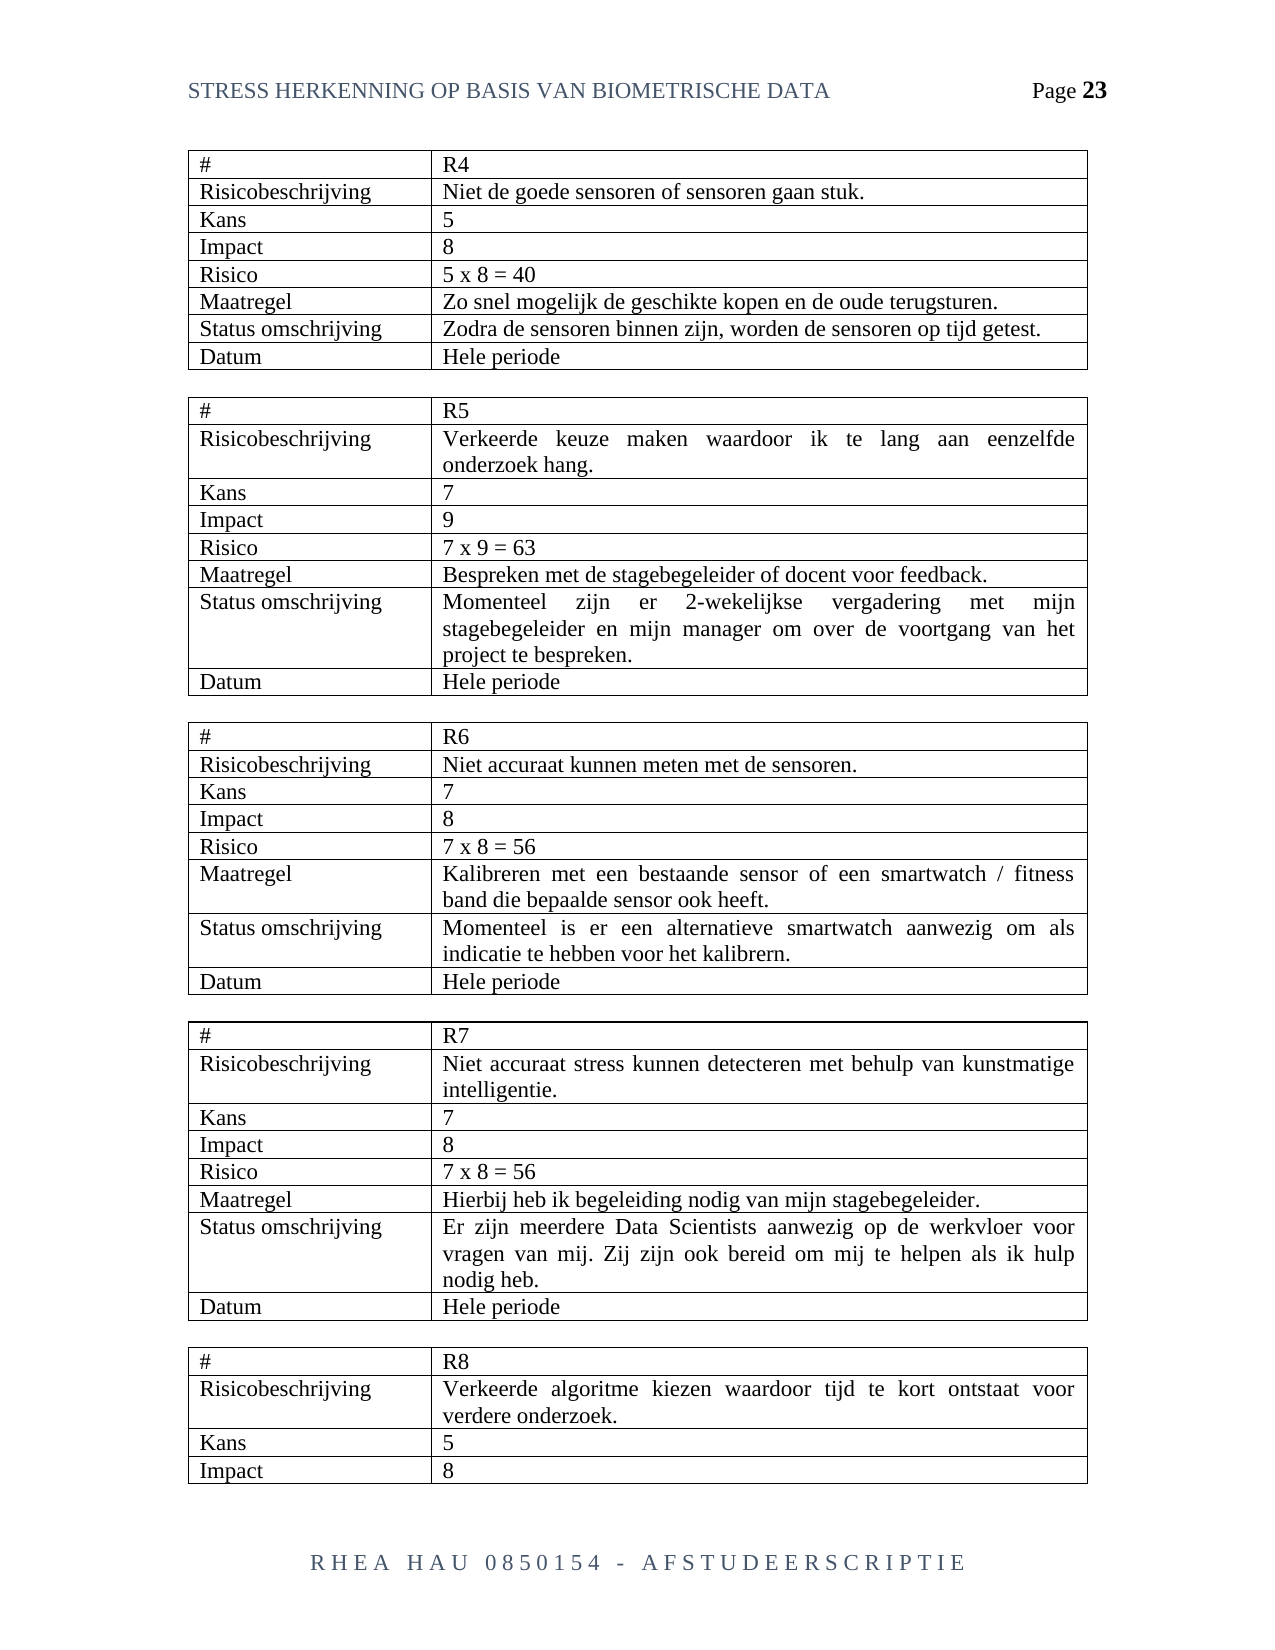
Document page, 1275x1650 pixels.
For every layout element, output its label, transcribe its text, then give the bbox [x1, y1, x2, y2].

table_cell 7 x 9 = 63 [432, 534, 1087, 560]
table_cell Impact [189, 506, 431, 532]
table_header R4 [432, 151, 1087, 177]
table_cell 7 [432, 778, 1087, 804]
table_cell Kans [189, 1104, 431, 1130]
table_cell Risicobeschrijving [189, 425, 431, 478]
table_cell Risicobeschrijving [189, 1050, 431, 1103]
table_cell Maatregel [189, 860, 431, 913]
table_cell 7 x 8 = 56 [432, 1159, 1087, 1185]
table_cell Risico [189, 833, 431, 859]
table_cell Kans [189, 206, 431, 232]
table_cell Risico [189, 261, 431, 287]
table_cell Niet de goede sensoren of sensoren gaan stuk. [432, 179, 1087, 205]
table_cell 5 [432, 206, 1087, 232]
table_cell Status omschrijving [189, 588, 431, 667]
table_cell Maatregel [189, 288, 431, 314]
table_cell Verkeerde algoritme kiezen waardoor tijd te kort ontstaat voor verdere onderzoek. [432, 1376, 1087, 1428]
table_cell Impact [189, 233, 431, 259]
table_cell Zodra de sensoren binnen zijn, worden de sensoren op tijd getest. [432, 315, 1087, 342]
table_header R7 [432, 1023, 1087, 1049]
table_cell Niet accuraat kunnen meten met de sensoren. [432, 751, 1087, 777]
table_cell Kans [189, 479, 431, 505]
table_header # [189, 723, 431, 749]
table_cell Risicobeschrijving [189, 751, 431, 777]
table_cell Bespreken met de stagebegeleider of docent voor feedback. [432, 561, 1087, 587]
table_cell Kans [189, 1429, 431, 1456]
table_cell Niet accuraat stress kunnen detecteren met behulp van kunstmatige intelligentie. [432, 1050, 1087, 1103]
table_cell Kans [189, 778, 431, 804]
table_cell 7 x 8 = 56 [432, 833, 1087, 859]
table_cell 7 [432, 1104, 1087, 1130]
table_cell Zo snel mogelijk de geschikte kopen en de oude terugsturen. [432, 288, 1087, 314]
table_cell Risicobeschrijving [189, 179, 431, 205]
table_cell Datum [189, 968, 431, 994]
table_cell Datum [189, 1293, 431, 1320]
table_cell Maatregel [189, 1186, 431, 1212]
table_cell Hierbij heb ik begeleiding nodig van mijn stagebegeleider. [432, 1186, 1087, 1212]
table_cell Hele periode [432, 669, 1087, 695]
table_cell Impact [189, 1457, 431, 1483]
table_cell Hele periode [432, 343, 1087, 369]
table_cell Risico [189, 534, 431, 560]
table_cell Impact [189, 805, 431, 832]
table_cell Hele periode [432, 968, 1087, 994]
table_cell 5 x 8 = 40 [432, 261, 1087, 287]
table_header # [189, 398, 431, 424]
table_cell Risicobeschrijving [189, 1376, 431, 1428]
table_cell Risico [189, 1159, 431, 1185]
table_cell Status omschrijving [189, 1213, 431, 1292]
table_cell Verkeerde keuze maken waardoor ik te lang aan eenzelfde onderzoek hang. [432, 425, 1087, 478]
table_cell Momenteel zijn er 2-wekelijkse vergadering met mijn stagebegeleider en mijn manager om over de voortgang van het project te bespreken. [432, 588, 1087, 667]
table_header # [189, 1023, 431, 1049]
table_cell Impact [189, 1131, 431, 1157]
table_cell Datum [189, 343, 431, 369]
table_header R8 [432, 1348, 1087, 1374]
table_cell Momenteel is er een alternatieve smartwatch aanwezig om als indicatie te hebben voor het kalibrern. [432, 914, 1087, 967]
table_cell 7 [432, 479, 1087, 505]
table_cell Kalibreren met een bestaande sensor of een smartwatch / fitness band die bepaalde sensor ook heeft. [432, 860, 1087, 913]
table_header # [189, 151, 431, 177]
table_cell Datum [189, 669, 431, 695]
table_cell 8 [432, 1131, 1087, 1157]
table_cell 5 [432, 1429, 1087, 1456]
table_header R5 [432, 398, 1087, 424]
table_cell 9 [432, 506, 1087, 532]
table_cell Maatregel [189, 561, 431, 587]
table_cell 8 [432, 1457, 1087, 1483]
table_cell Status omschrijving [189, 315, 431, 342]
table_header R6 [432, 723, 1087, 749]
table_cell Er zijn meerdere Data Scientists aanwezig op de werkvloer voor vragen van mij. Zij zijn ook bereid om mij te helpen als ik hulp nodig heb. [432, 1213, 1087, 1292]
table_header # [189, 1348, 431, 1374]
table_cell 8 [432, 805, 1087, 832]
table_cell Status omschrijving [189, 914, 431, 967]
table_cell Hele periode [432, 1293, 1087, 1320]
table_cell 8 [432, 233, 1087, 259]
